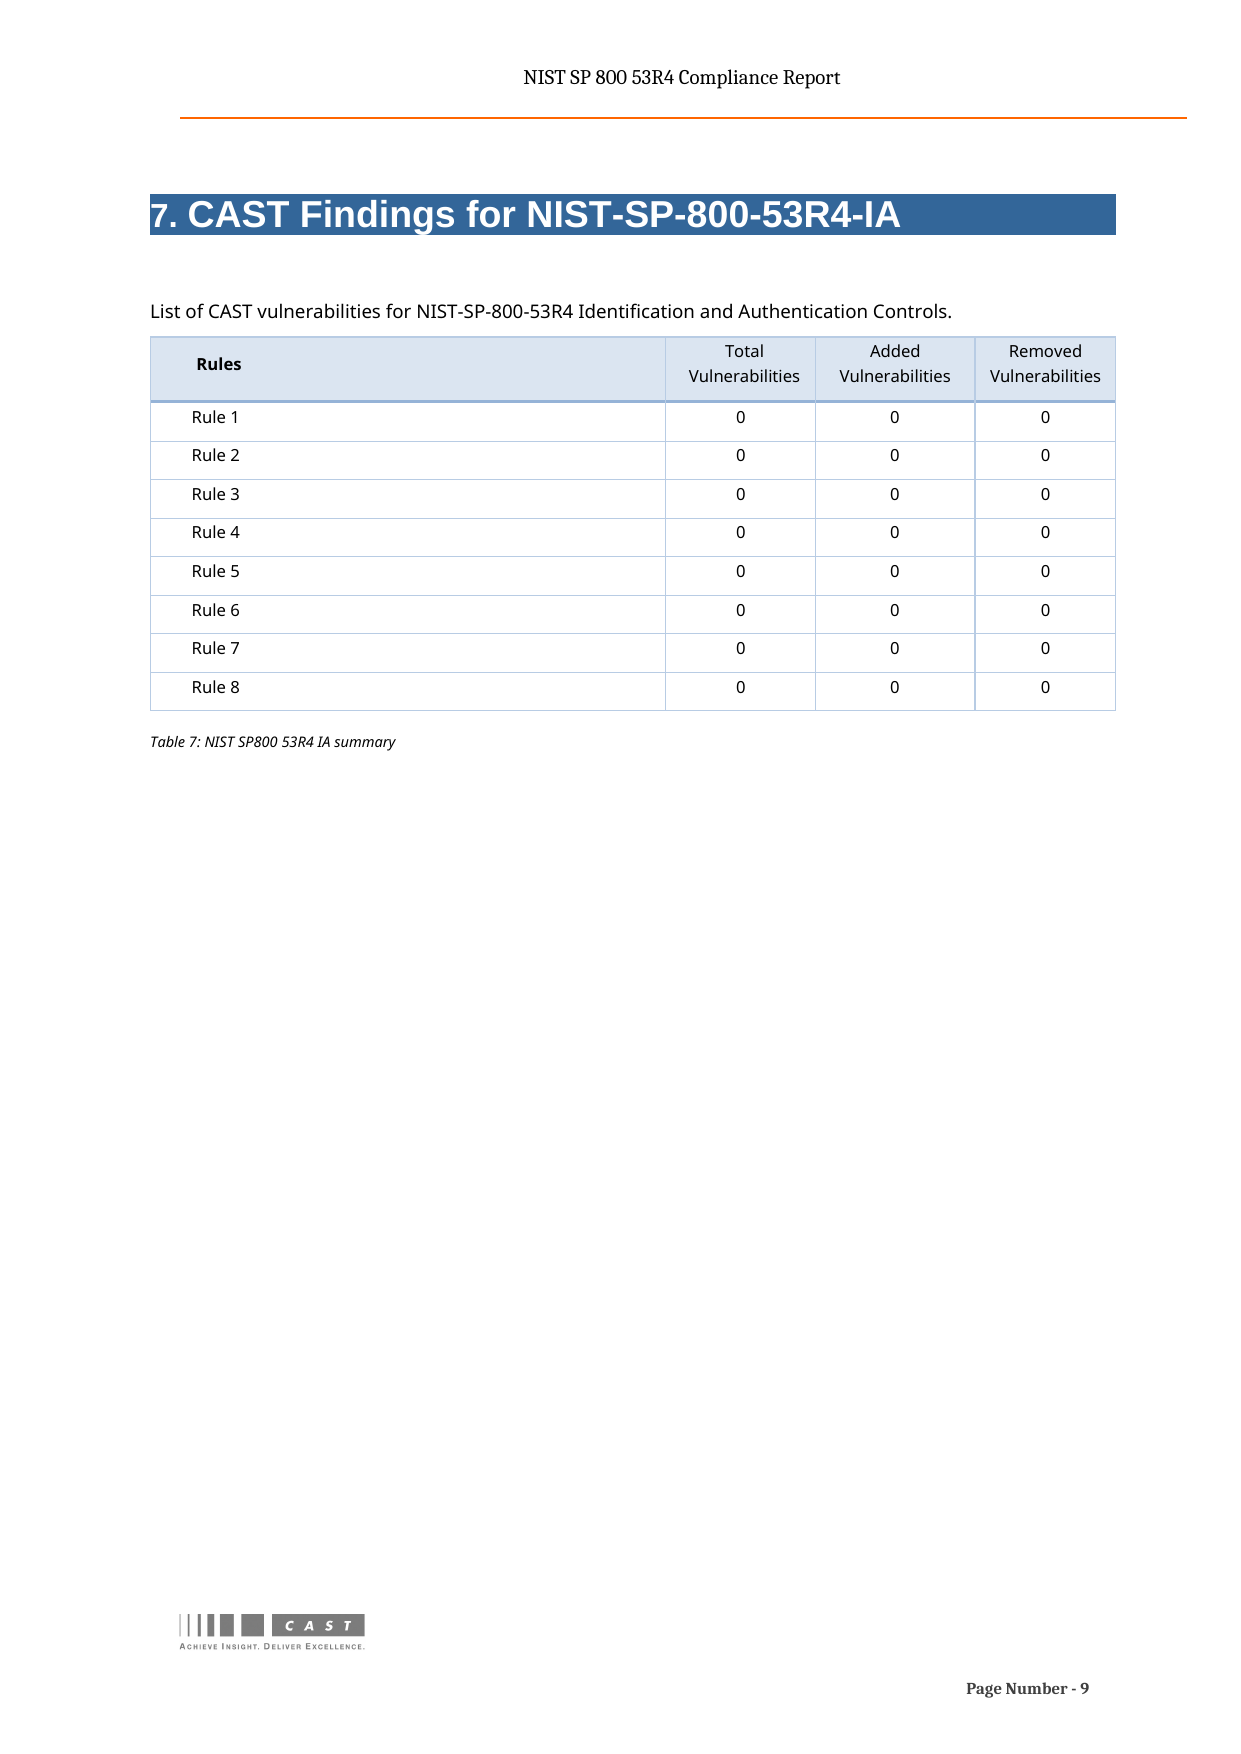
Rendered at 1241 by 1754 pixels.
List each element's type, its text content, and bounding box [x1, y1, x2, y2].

table_header Added Vulnerabilities [816, 338, 974, 400]
subtitle CAST Findings for NIST-SP-800-53R4-IA [150, 194, 1116, 235]
table_cell Rule 5 [151, 557, 665, 595]
picture [179, 1614, 365, 1651]
table_header Rules [151, 338, 665, 400]
table_cell Rule 1 [151, 403, 665, 441]
text Table 7: NIST SP800 53R4 IA summary [150, 731, 1184, 751]
table_cell 0 [976, 634, 1115, 672]
table_cell 0 [976, 557, 1115, 595]
table_cell Rule 6 [151, 596, 665, 633]
table_cell 0 [666, 557, 815, 595]
table_cell Rule 2 [151, 442, 665, 479]
table_cell 0 [976, 673, 1115, 710]
table_cell 0 [816, 673, 974, 710]
table_cell Rule 8 [151, 673, 665, 710]
table_cell 0 [816, 557, 974, 595]
table_cell 0 [666, 673, 815, 710]
table_cell 0 [816, 480, 974, 518]
table_header Removed Vulnerabilities [976, 338, 1115, 400]
table_cell 0 [976, 403, 1115, 441]
table_cell 0 [976, 480, 1115, 518]
table_cell 0 [976, 519, 1115, 556]
table_cell 0 [816, 442, 974, 479]
table_cell 0 [976, 596, 1115, 633]
table_cell 0 [666, 596, 815, 633]
table_cell 0 [666, 519, 815, 556]
table_cell Rule 4 [151, 519, 665, 556]
table_cell 0 [816, 596, 974, 633]
table_header Total Vulnerabilities [666, 338, 815, 400]
table_cell 0 [816, 403, 974, 441]
table_cell 0 [666, 480, 815, 518]
table_cell 0 [816, 519, 974, 556]
text List of CAST vulnerabilities for NIST-SP-800-53R4 Identification and Authentication Controls. [150, 298, 1116, 324]
table_cell 0 [666, 403, 815, 441]
table_cell 0 [666, 442, 815, 479]
table_cell 0 [816, 634, 974, 672]
table_cell Rule 3 [151, 480, 665, 518]
table_cell 0 [666, 634, 815, 672]
table_cell Rule 7 [151, 634, 665, 672]
table_cell 0 [976, 442, 1115, 479]
